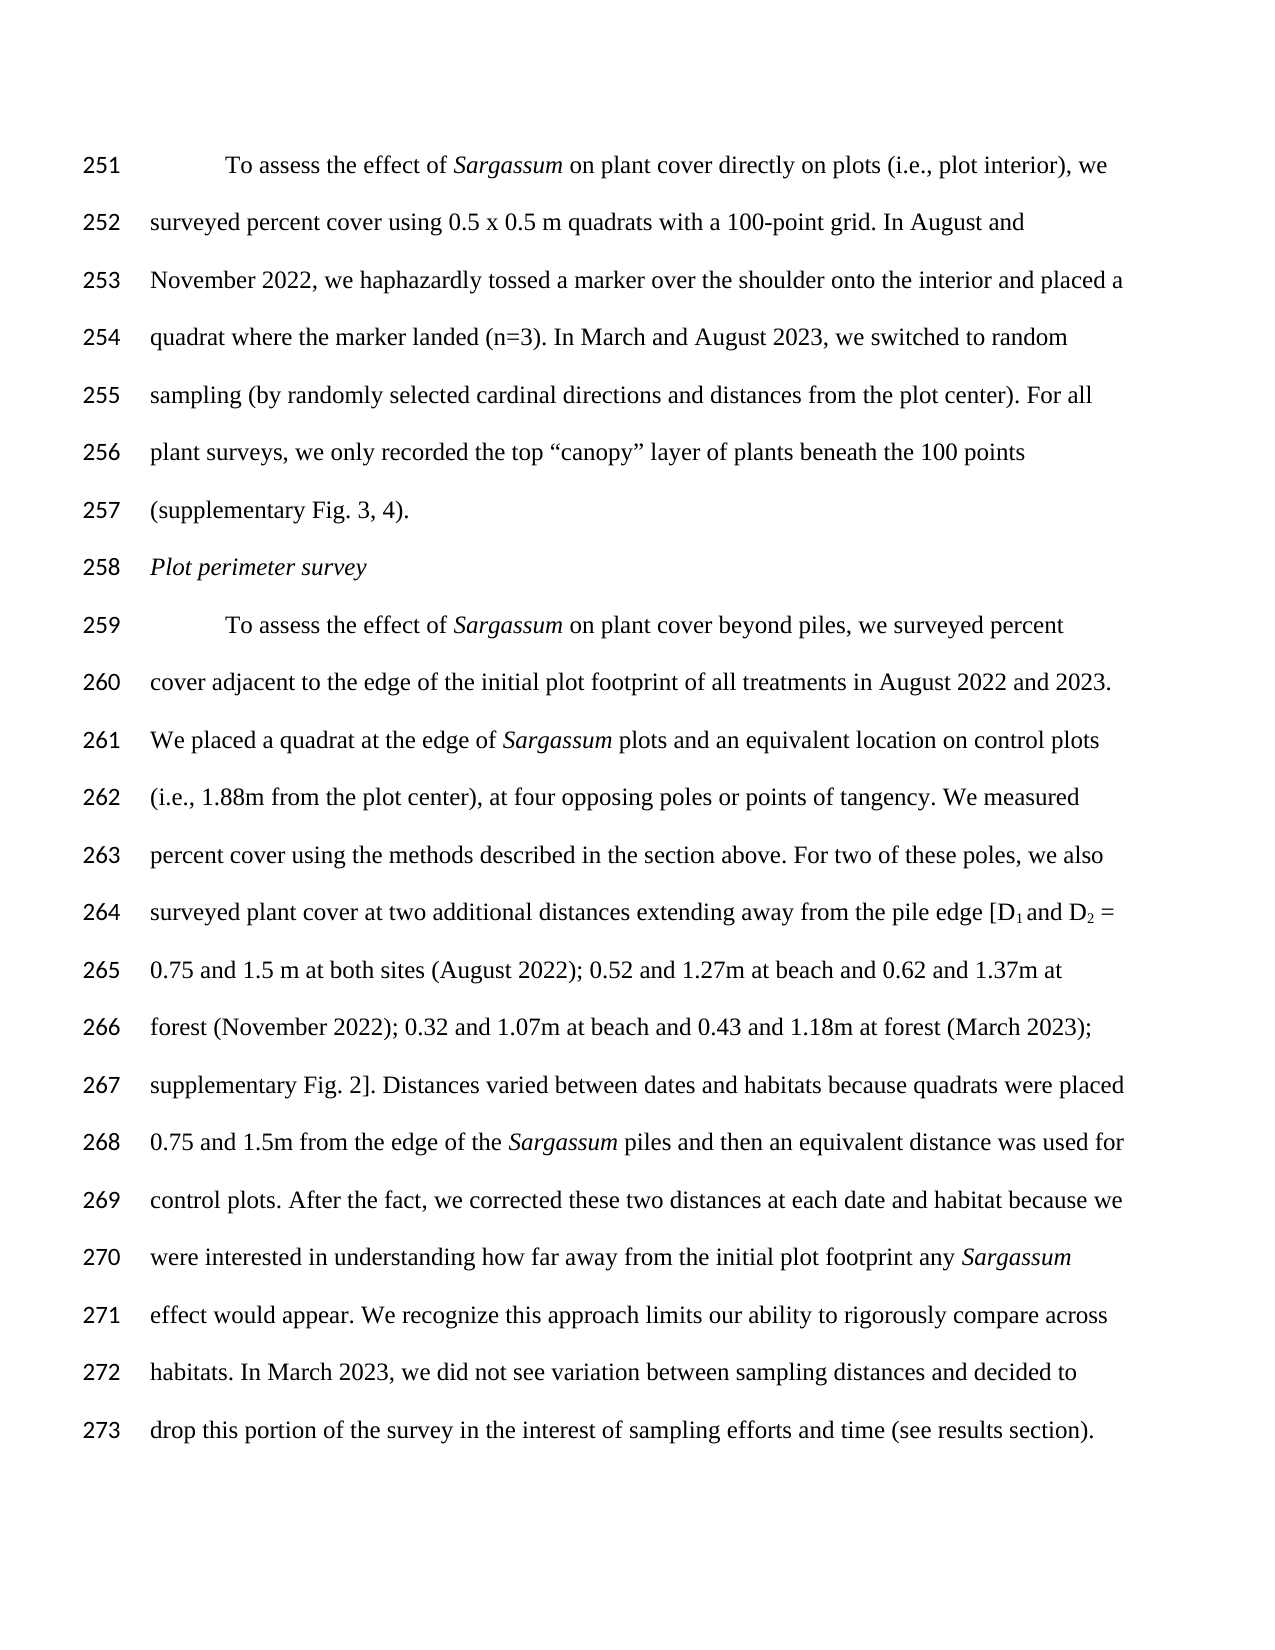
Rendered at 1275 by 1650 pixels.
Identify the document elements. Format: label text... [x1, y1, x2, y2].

text Plot perimeter survey [150, 552, 1125, 581]
text To assess the effect of Sargassum on plant cover beyond piles, we surveyed percent cover adjacent to the edge of the initial plot footprint of all treatments in August 2022 and 2023. We placed a quadrat at the edge of Sargassum plots and an equivalent location on control plots (i.e., 1.88m from the plot center), at four opposing poles or points of tangency. We measured percent cover using the methods described in the section above. For two of these poles, we also surveyed plant cover at two additional distances extending away from the pile edge [D1 and D2 = 0.75 and 1.5 m at both sites (August 2022); 0.52 and 1.27m at beach and 0.62 and 1.37m at forest (November 2022); 0.32 and 1.07m at beach and 0.43 and 1.18m at forest (March 2023); supplementary Fig. 2]. Distances varied between dates and habitats because quadrats were placed 0.75 and 1.5m from the edge of the Sargassum piles and then an equivalent distance was used for control plots. After the fact, we corrected these two distances at each date and habitat because we were interested in understanding how far away from the initial plot footprint any Sargassum effect would appear. We recognize this approach limits our ability to rigorously compare across habitats. In March 2023, we did not see variation between sampling distances and decided to drop this portion of the survey in the interest of sampling efforts and time (see results section). [150, 610, 1125, 1444]
text To assess the effect of Sargassum on plant cover directly on plots (i.e., plot interior), we surveyed percent cover using 0.5 x 0.5 m quadrats with a 100-point grid. In August and November 2022, we haphazardly tossed a marker over the shoulder onto the interior and placed a quadrat where the marker landed (n=3). In March and August 2023, we switched to random sampling (by randomly selected cardinal directions and distances from the plot center). For all plant surveys, we only recorded the top “canopy” layer of plants beneath the 100 points (supplementary Fig. 3, 4). [150, 150, 1125, 524]
